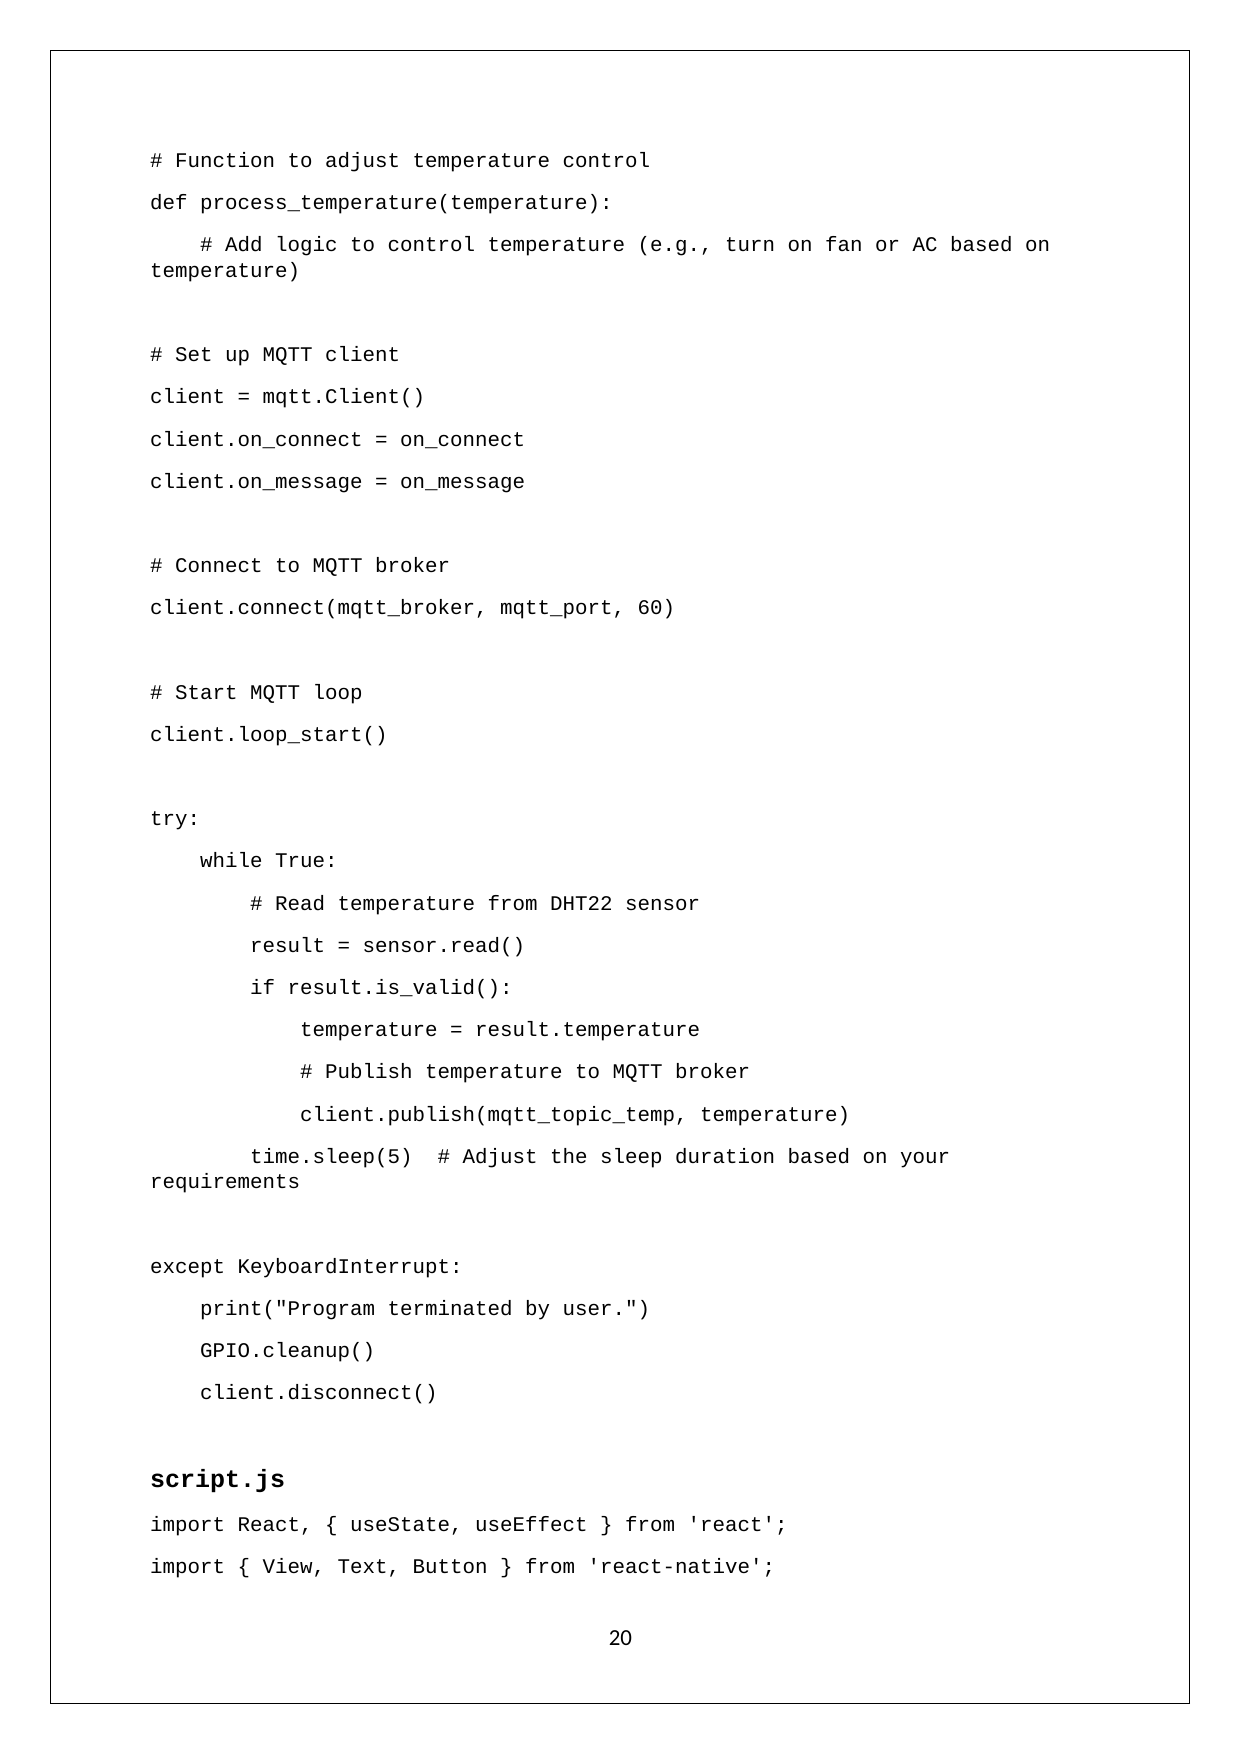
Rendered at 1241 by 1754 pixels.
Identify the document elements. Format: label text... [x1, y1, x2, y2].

text if result.is_valid(): [150, 977, 1090, 1001]
text # Read temperature from DHT22 sensor [150, 893, 1090, 916]
text # Connect to MQTT broker [150, 555, 1090, 579]
text # Publish temperature to MQTT broker [150, 1061, 1090, 1085]
text client.on_message = on_message [150, 471, 1090, 494]
text client = mqtt.Client() [150, 386, 1090, 410]
text client.on_connect = on_connect [150, 429, 1090, 452]
text time.sleep(5) # Adjust the sleep duration based on your requirements [150, 1146, 1090, 1195]
text while True: [150, 851, 1090, 874]
text result = sensor.read() [150, 935, 1090, 958]
text script.js [150, 1467, 1090, 1495]
text try: [150, 808, 1090, 832]
text import React, { useState, useEffect } from 'react'; [150, 1514, 1090, 1537]
text def process_temperature(temperature): [150, 192, 1090, 216]
text client.connect(mqtt_broker, mqtt_port, 60) [150, 597, 1090, 621]
text except KeyboardInterrupt: [150, 1256, 1090, 1279]
text # Set up MQTT client [150, 344, 1090, 368]
text # Add logic to control temperature (e.g., turn on fan or AC based on temperature) [150, 234, 1090, 283]
text import { View, Text, Button } from 'react-native'; [150, 1556, 1090, 1580]
text GPIO.cleanup() [150, 1340, 1090, 1364]
text # Function to adjust temperature control [150, 150, 1090, 174]
text client.publish(mqtt_topic_temp, temperature) [150, 1104, 1090, 1127]
text client.disconnect() [150, 1382, 1090, 1406]
text client.loop_start() [150, 724, 1090, 748]
text temperature = result.temperature [150, 1019, 1090, 1043]
text # Start MQTT loop [150, 682, 1090, 705]
text print("Program terminated by user.") [150, 1298, 1090, 1322]
